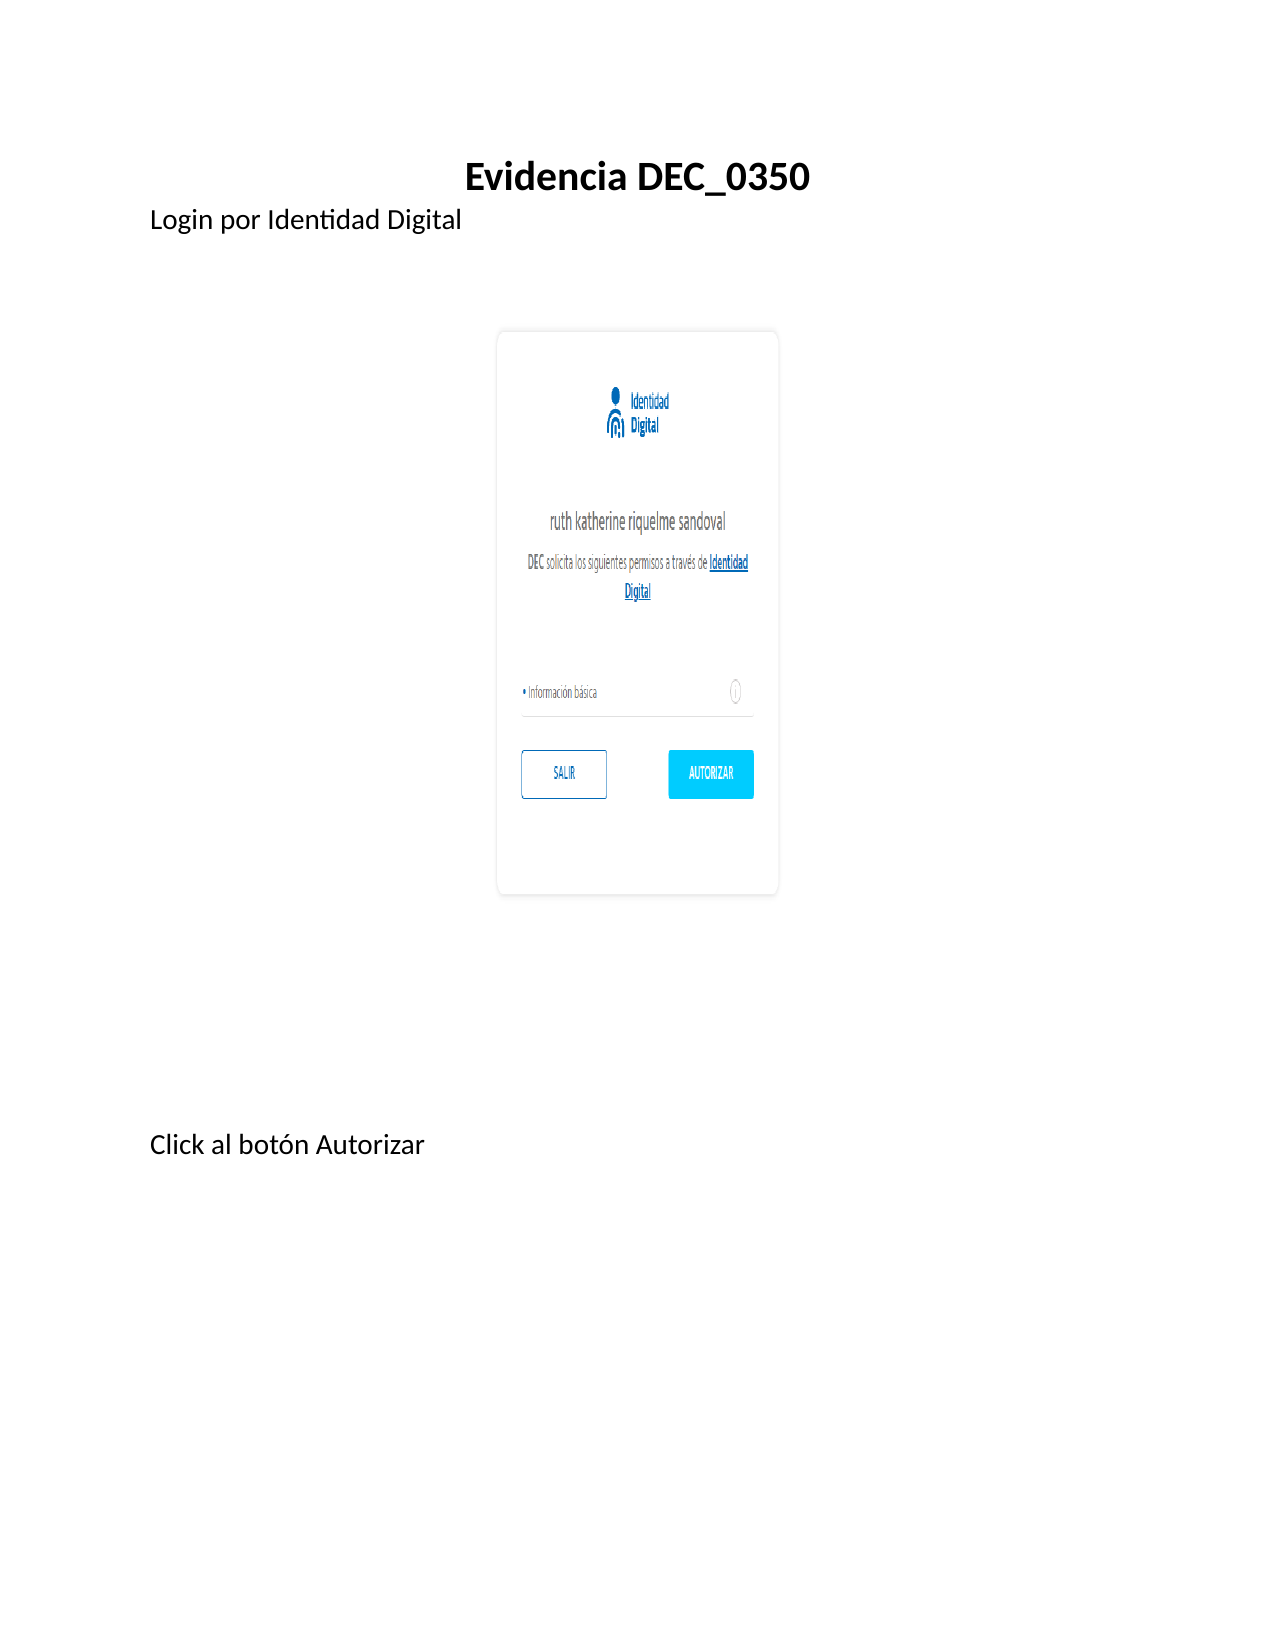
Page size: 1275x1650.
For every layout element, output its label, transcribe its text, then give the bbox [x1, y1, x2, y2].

text Evidencia DEC_0350 [150, 150, 1125, 207]
picture [220, 314, 1055, 1148]
text Click al botón Autorizar [150, 1148, 1125, 1188]
text Login por Identidad Digital [150, 207, 1125, 246]
